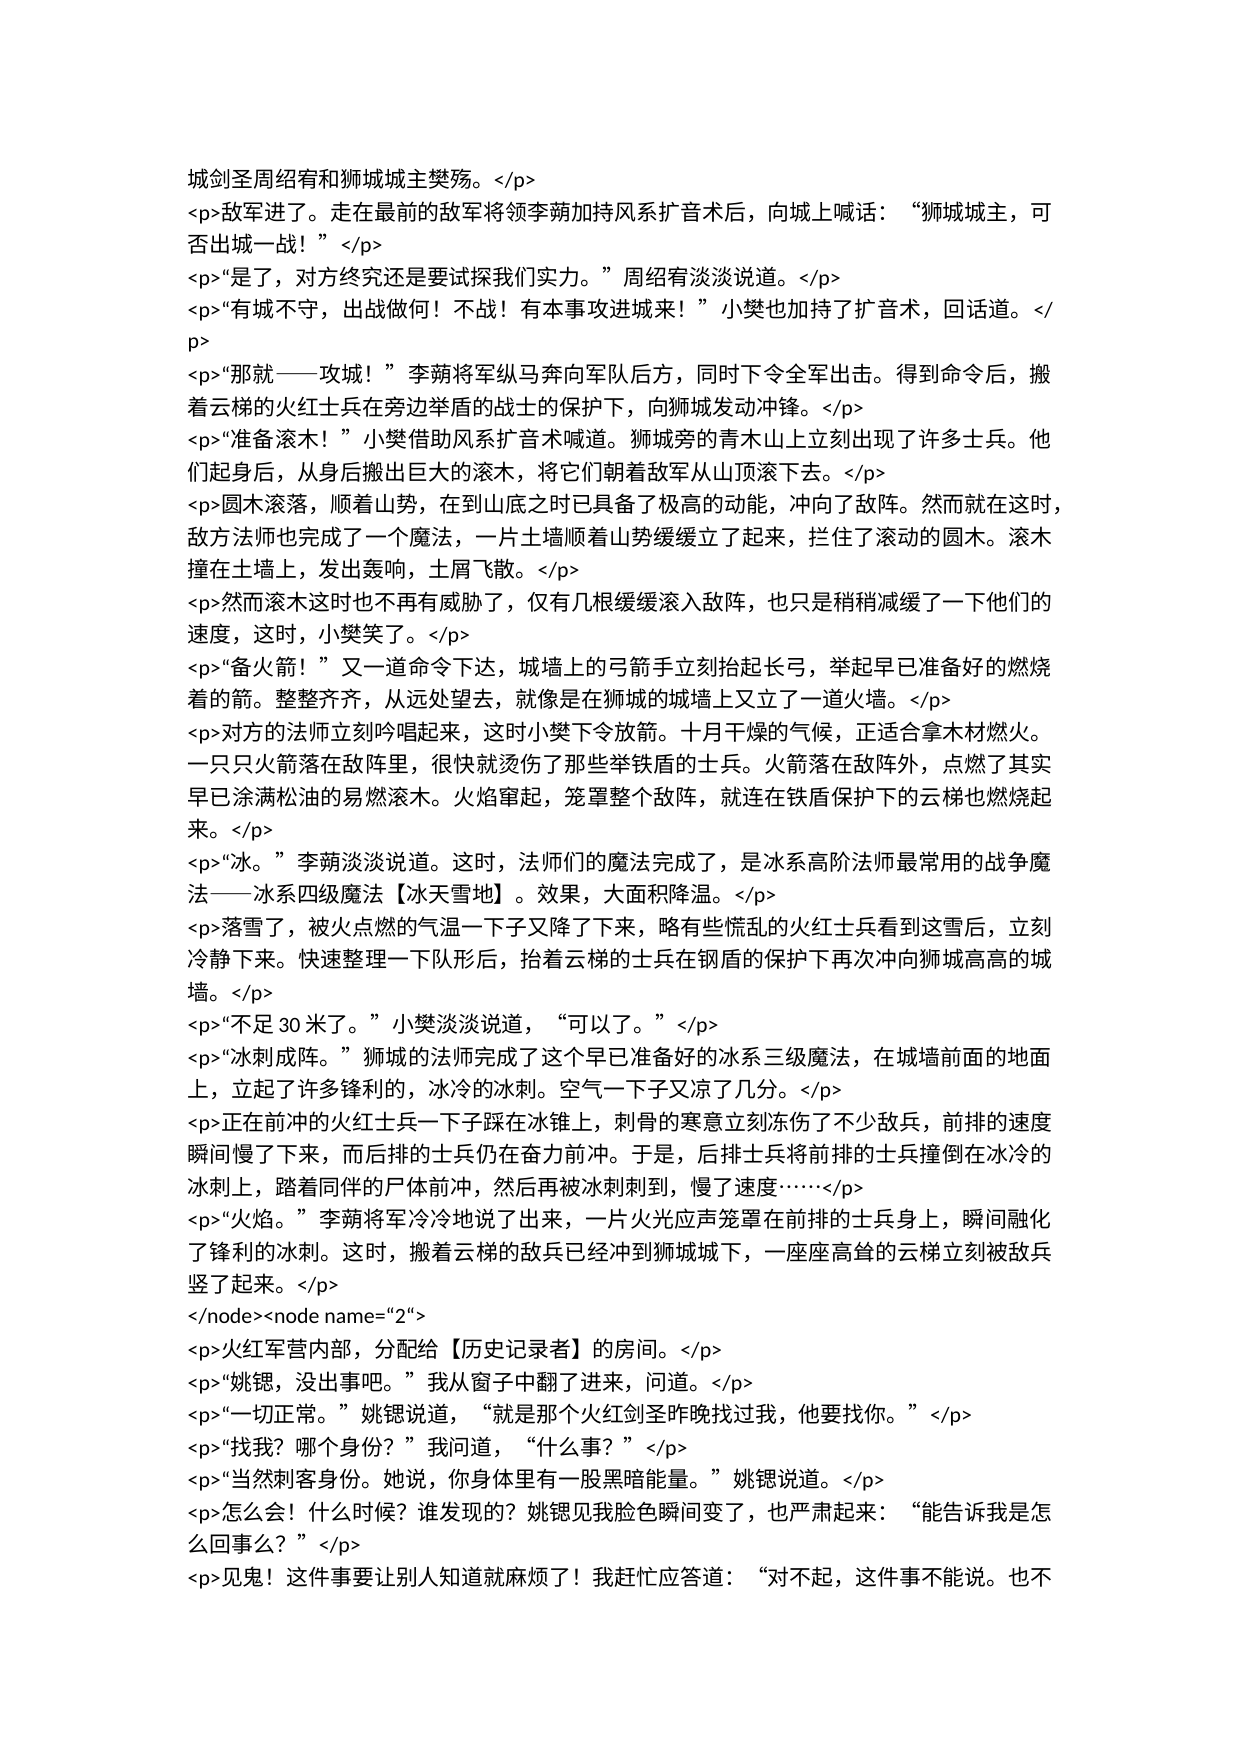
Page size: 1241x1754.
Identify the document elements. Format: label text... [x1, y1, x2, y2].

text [187, 1559, 1053, 1592]
text <p>“冰。”李蒴淡淡说道。这时，法师们的魔法完成了，是冰系高阶法师最常用的战争魔法——冰系四级魔法【冰天雪地】。效果，大面积降温。</p> [187, 844, 1053, 909]
text <p>“一切正常。”姚锶说道，“就是那个火红剑圣昨晚找过我，他要找你。”</p> [187, 1397, 1053, 1429]
text <p>“当然刺客身份。她说，你身体里有一股黑暗能量。”姚锶说道。</p> [187, 1462, 1053, 1494]
text <p>怎么会！什么时候？谁发现的？姚锶见我脸色瞬间变了，也严肃起来：“能告诉我是怎么回事么？”</p> [187, 1494, 1053, 1559]
text <p>正在前冲的火红士兵一下子踩在冰锥上，刺骨的寒意立刻冻伤了不少敌兵，前排的速度瞬间慢了下来，而后排的士兵仍在奋力前冲。于是，后排士兵将前排的士兵撞倒在冰冷的冰刺上，踏着同伴的尸体前冲，然后再被冰刺刺到，慢了速度……</p> [187, 1104, 1053, 1202]
text <p>“那就——攻城！”李蒴将军纵马奔向军队后方，同时下令全军出击。得到命令后，搬着云梯的火红士兵在旁边举盾的战士的保护下，向狮城发动冲锋。</p> [187, 357, 1053, 422]
text <p>对方的法师立刻吟唱起来，这时小樊下令放箭。十月干燥的气候，正适合拿木材燃火。一只只火箭落在敌阵里，很快就烫伤了那些举铁盾的士兵。火箭落在敌阵外，点燃了其实早已涂满松油的易燃滚木。火焰窜起，笼罩整个敌阵，就连在铁盾保护下的云梯也燃烧起来。</p> [187, 714, 1053, 844]
text <p>“火焰。”李蒴将军冷冷地说了出来，一片火光应声笼罩在前排的士兵身上，瞬间融化了锋利的冰刺。这时，搬着云梯的敌兵已经冲到狮城城下，一座座高耸的云梯立刻被敌兵竖了起来。</p> [187, 1202, 1053, 1299]
text <p>“有城不守，出战做何！不战！有本事攻进城来！”小樊也加持了扩音术，回话道。</p> [187, 292, 1053, 357]
text <p>圆木滚落，顺着山势，在到山底之时已具备了极高的动能，冲向了敌阵。然而就在这时，敌方法师也完成了一个魔法，一片土墙顺着山势缓缓立了起来，拦住了滚动的圆木。滚木撞在土墙上，发出轰响，土屑飞散。</p> [187, 487, 1053, 584]
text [187, 162, 1053, 194]
text <p>“准备滚木！”小樊借助风系扩音术喊道。狮城旁的青木山上立刻出现了许多士兵。他们起身后，从身后搬出巨大的滚木，将它们朝着敌军从山顶滚下去。</p> [187, 422, 1053, 487]
text </node><node name=“2“> [187, 1299, 1053, 1332]
text <p>火红军营内部，分配给【历史记录者】的房间。</p> [187, 1332, 1053, 1364]
text <p>落雪了，被火点燃的气温一下子又降了下来，略有些慌乱的火红士兵看到这雪后，立刻冷静下来。快速整理一下队形后，抬着云梯的士兵在钢盾的保护下再次冲向狮城高高的城墙。</p> [187, 909, 1053, 1007]
text <p>“备火箭！”又一道命令下达，城墙上的弓箭手立刻抬起长弓，举起早已准备好的燃烧着的箭。整整齐齐，从远处望去，就像是在狮城的城墙上又立了一道火墙。</p> [187, 649, 1053, 714]
text <p>“是了，对方终究还是要试探我们实力。”周绍宥淡淡说道。</p> [187, 259, 1053, 292]
text <p>然而滚木这时也不再有威胁了，仅有几根缓缓滚入敌阵，也只是稍稍减缓了一下他们的速度，这时，小樊笑了。</p> [187, 584, 1053, 649]
text <p>“不足30米了。”小樊淡淡说道，“可以了。”</p> [187, 1007, 1053, 1039]
text <p>“冰刺成阵。”狮城的法师完成了这个早已准备好的冰系三级魔法，在城墙前面的地面上，立起了许多锋利的，冰冷的冰刺。空气一下子又凉了几分。</p> [187, 1039, 1053, 1104]
text <p>“找我？哪个身份？”我问道，“什么事？”</p> [187, 1429, 1053, 1462]
text <p>敌军进了。走在最前的敌军将领李蒴加持风系扩音术后，向城上喊话：“狮城城主，可否出城一战！”</p> [187, 194, 1053, 259]
text <p>“姚锶，没出事吧。”我从窗子中翻了进来，问道。</p> [187, 1364, 1053, 1397]
